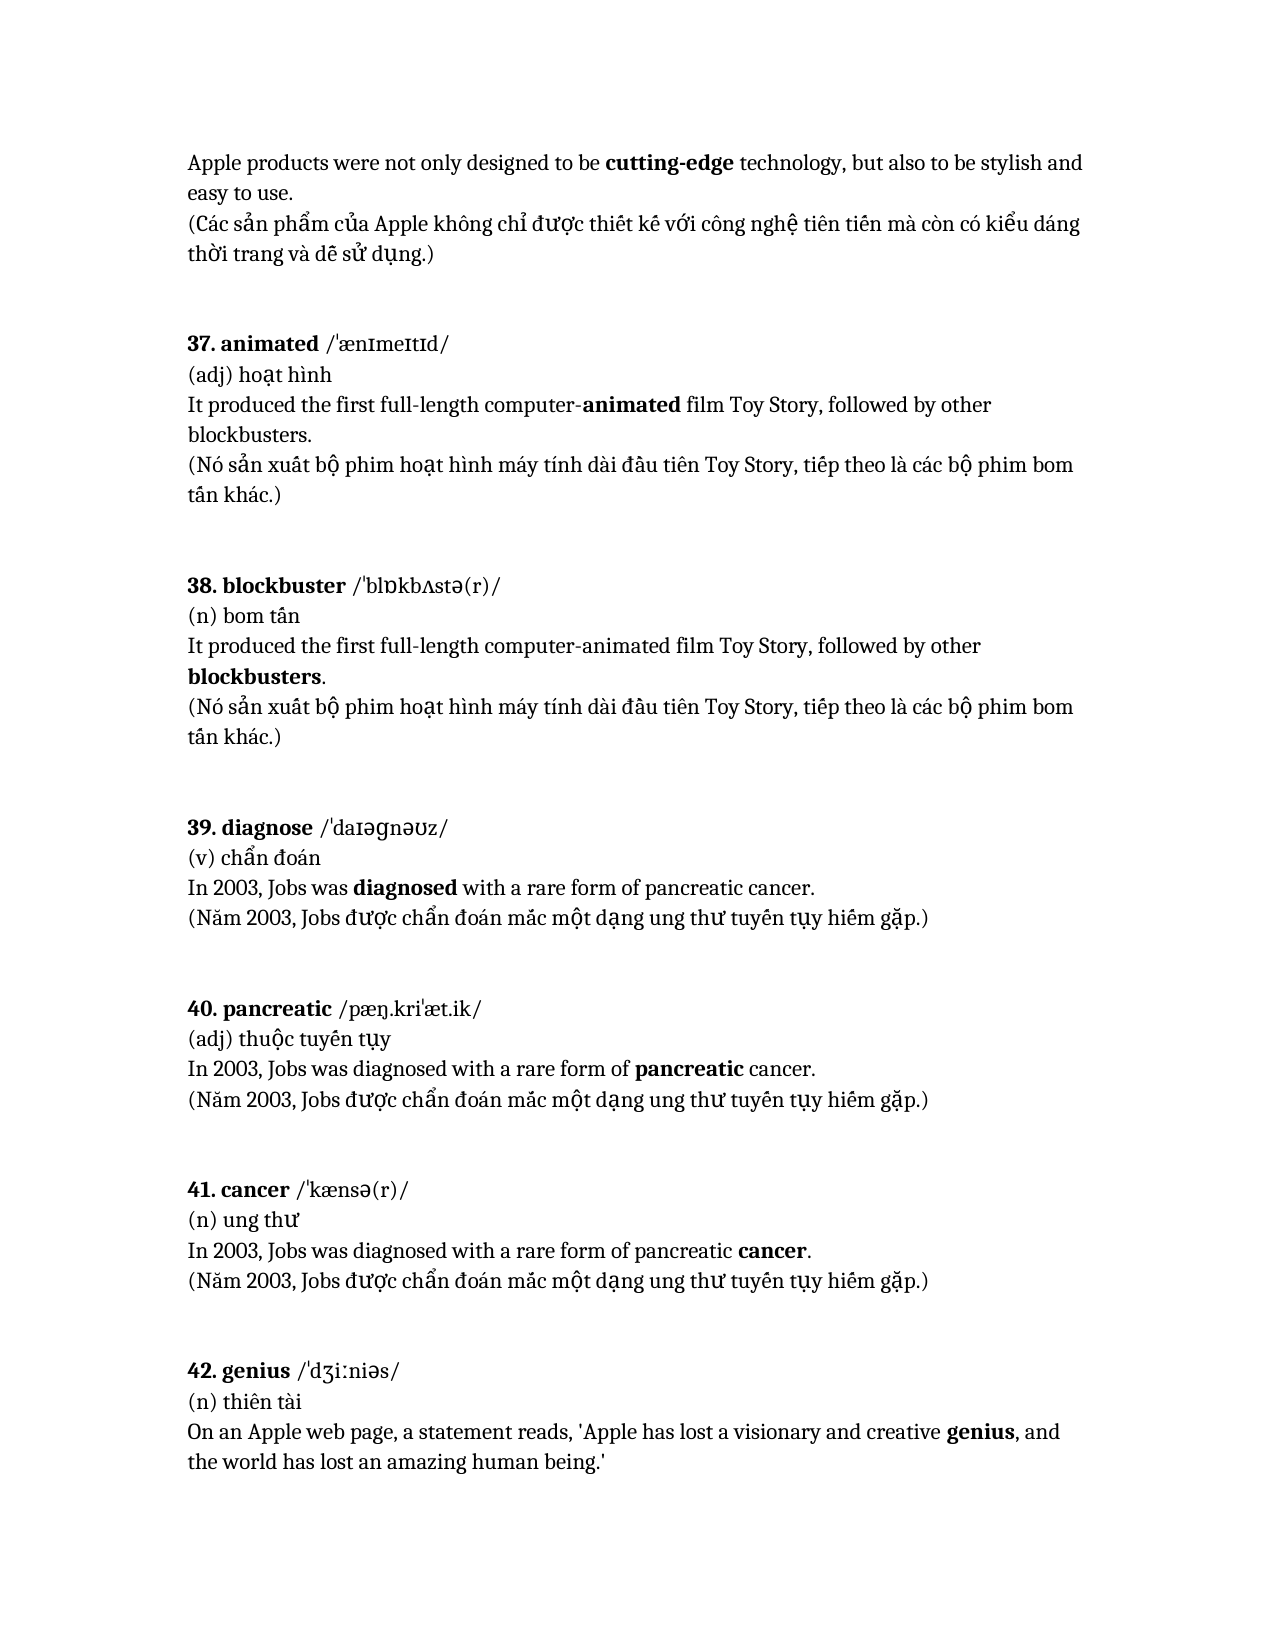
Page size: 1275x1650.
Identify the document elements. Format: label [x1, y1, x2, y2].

text [187, 150, 1087, 1475]
